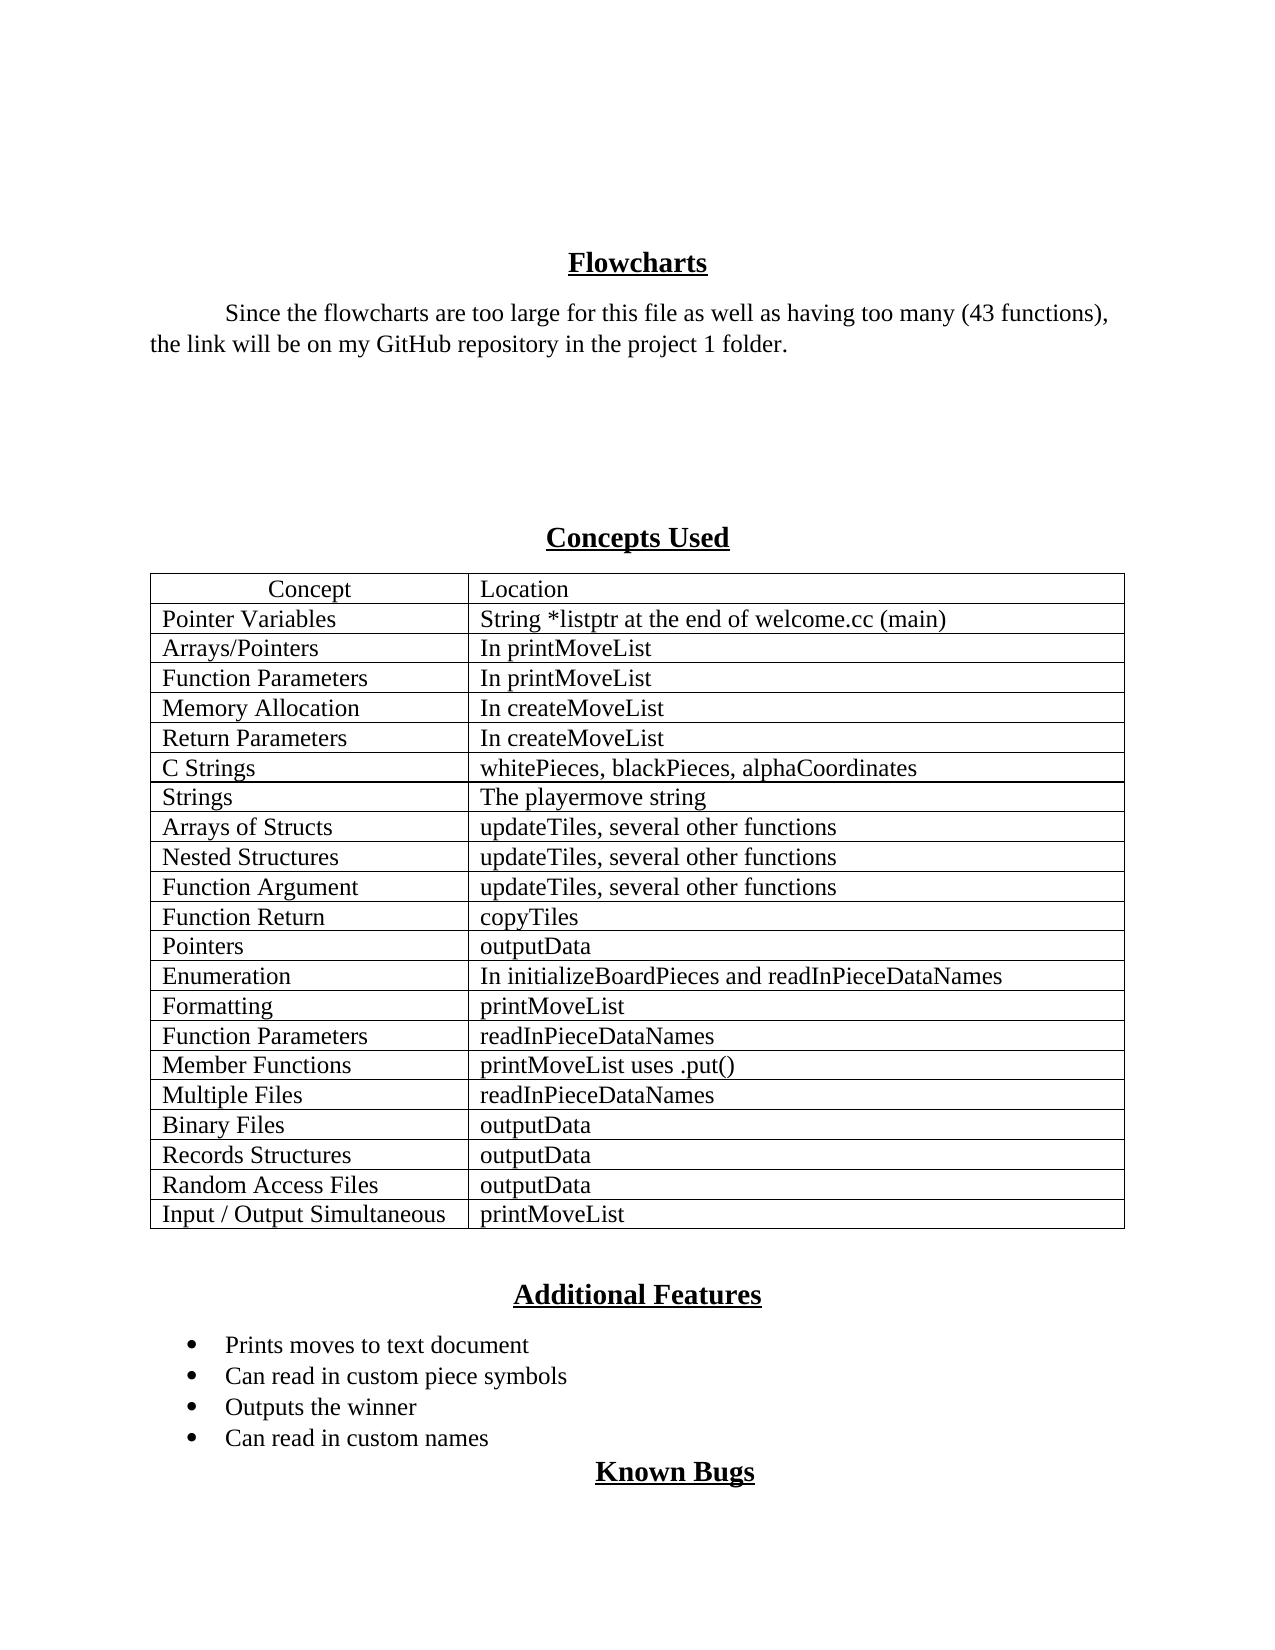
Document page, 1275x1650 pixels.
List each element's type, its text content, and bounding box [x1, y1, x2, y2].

table_cell updateTiles, several other functions [469, 842, 1124, 871]
table_cell Enumeration [151, 961, 468, 990]
table_cell Strings [151, 783, 468, 811]
table_cell Arrays of Structs [151, 812, 468, 841]
table_cell outputData [469, 1110, 1124, 1139]
table_cell Input / Output Simultaneous [151, 1200, 468, 1228]
table_header Location [469, 574, 1124, 603]
table_cell Function Parameters [151, 1021, 468, 1049]
table_cell whitePieces, blackPieces, alphaCoordinates [469, 753, 1124, 781]
table_cell In printMoveList [469, 663, 1124, 692]
text Flowcharts [150, 245, 1125, 279]
table_cell Arrays/Pointers [151, 634, 468, 662]
table_cell Return Parameters [151, 723, 468, 752]
text Concepts Used [150, 520, 1125, 554]
list Can read in custom piece symbols [187, 1361, 1125, 1390]
table_cell Pointer Variables [151, 604, 468, 632]
text Since the flowcharts are too large for this file as well as having too many (43 functions), the link will be on my GitHub repository in the project 1 folder. [150, 298, 1125, 358]
table_cell Random Access Files [151, 1170, 468, 1198]
table_cell Records Structures [151, 1140, 468, 1169]
table_cell In printMoveList [469, 634, 1124, 662]
table_cell copyTiles [469, 902, 1124, 930]
list Known Bugs [225, 1454, 1125, 1488]
table_cell Function Return [151, 902, 468, 930]
table_cell outputData [469, 931, 1124, 960]
text Additional Features [150, 1277, 1125, 1311]
table_cell outputData [469, 1140, 1124, 1169]
table_cell Formatting [151, 991, 468, 1020]
table_cell outputData [469, 1170, 1124, 1198]
list Outputs the winner [187, 1392, 1125, 1421]
list Can read in custom names [187, 1423, 1125, 1452]
table_cell Multiple Files [151, 1080, 468, 1109]
table_cell Pointers [151, 931, 468, 960]
table_cell Member Functions [151, 1051, 468, 1079]
table_cell C Strings [151, 753, 468, 781]
table_cell Binary Files [151, 1110, 468, 1139]
table_cell printMoveList [469, 1200, 1124, 1228]
table_cell In createMoveList [469, 723, 1124, 752]
table_cell Nested Structures [151, 842, 468, 871]
table_cell printMoveList uses .put() [469, 1051, 1124, 1079]
table_cell readInPieceDataNames [469, 1080, 1124, 1109]
table_cell In createMoveList [469, 693, 1124, 722]
table_cell Memory Allocation [151, 693, 468, 722]
table_cell Function Argument [151, 872, 468, 901]
table_cell String *listptr at the end of welcome.cc (main) [469, 604, 1124, 632]
table_header Concept [151, 574, 468, 603]
list Prints moves to text document [187, 1330, 1125, 1359]
table_cell readInPieceDataNames [469, 1021, 1124, 1049]
table_cell printMoveList [469, 991, 1124, 1020]
table_cell In initializeBoardPieces and readInPieceDataNames [469, 961, 1124, 990]
table_cell updateTiles, several other functions [469, 872, 1124, 901]
table_cell The playermove string [469, 783, 1124, 811]
table_cell updateTiles, several other functions [469, 812, 1124, 841]
table_cell Function Parameters [151, 663, 468, 692]
